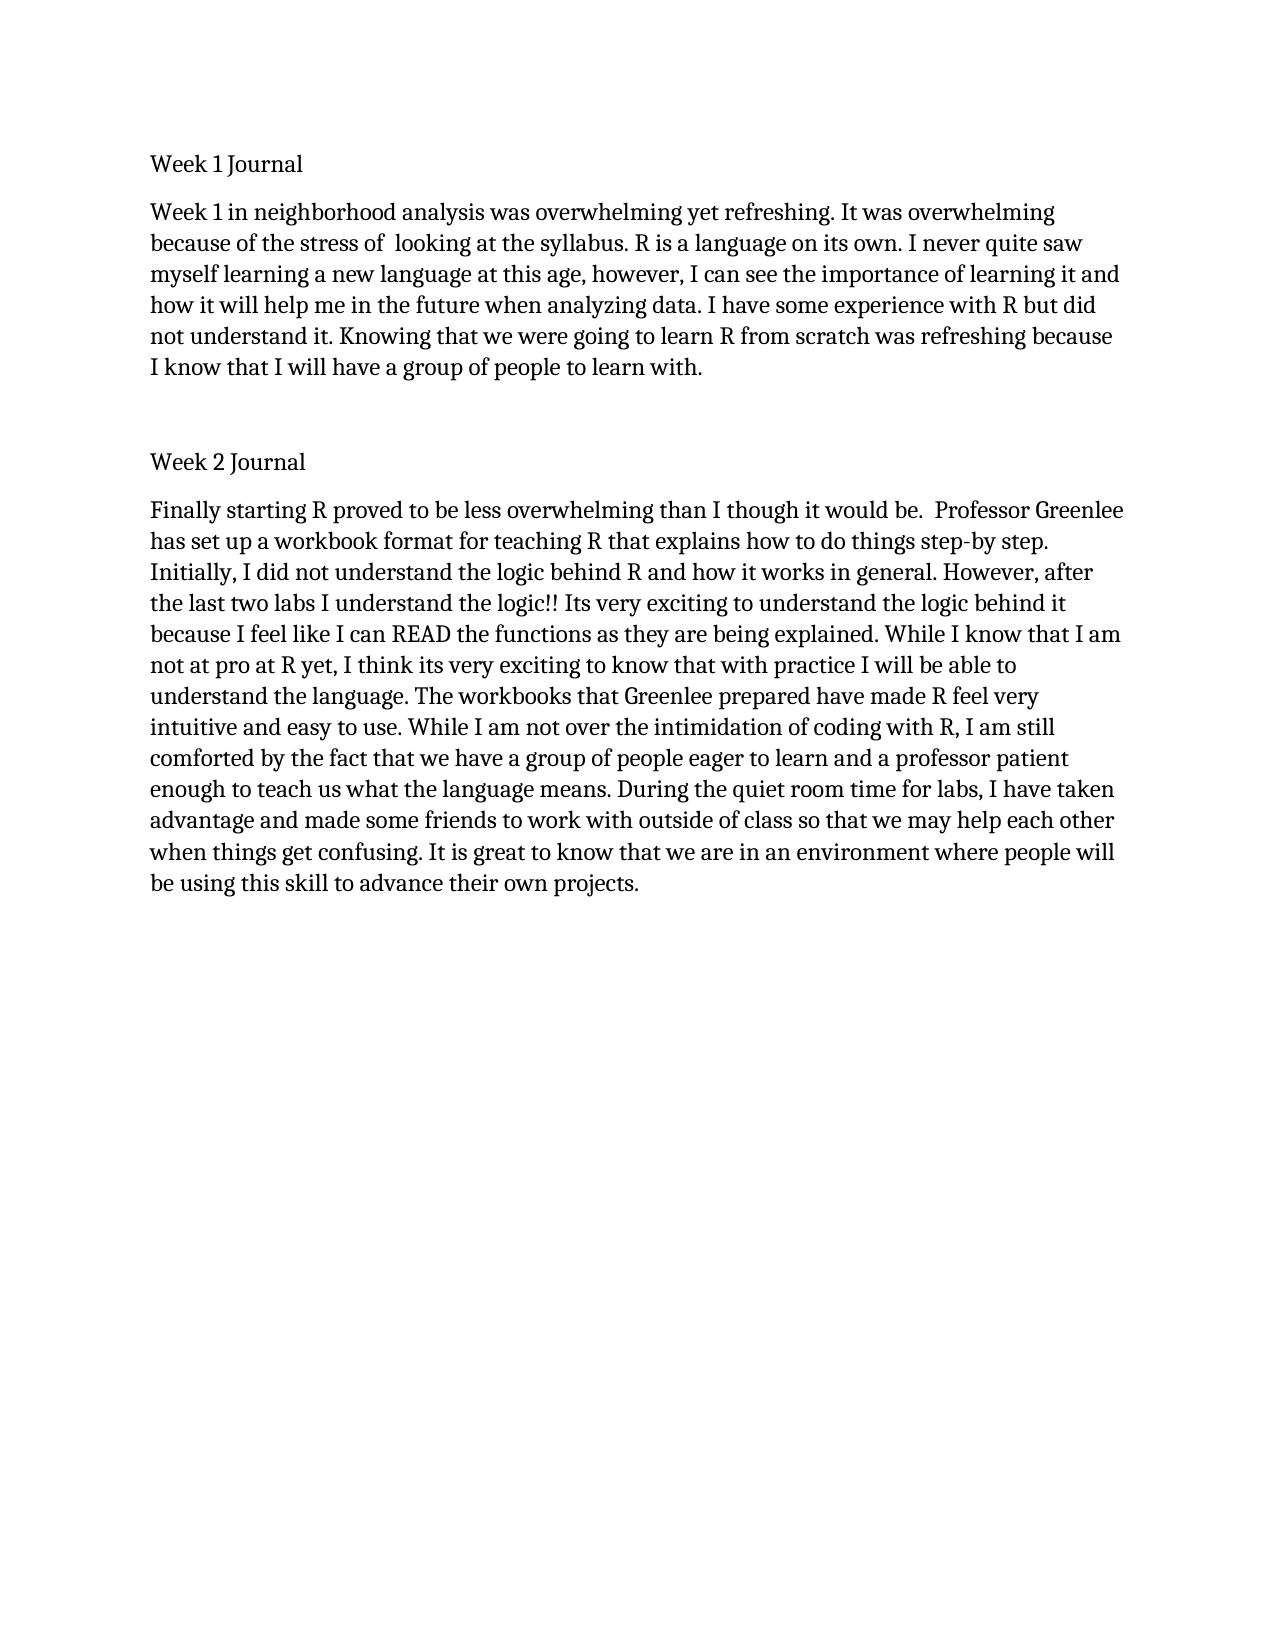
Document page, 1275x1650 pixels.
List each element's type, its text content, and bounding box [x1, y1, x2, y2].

text Week 2 Journal [150, 448, 1125, 477]
text Week 1 Journal [150, 150, 1125, 179]
text Finally starting R proved to be less overwhelming than I though it would be. Professor Greenlee has set up a workbook format for teaching R that explains how to do things step-by step. Initially, I did not understand the logic behind R and how it works in general. However, after the last two labs I understand the logic!! Its very exciting to understand the logic behind it because I feel like I can READ the functions as they are being explained. While I know that I am not at pro at R yet, I think its very exciting to know that with practice I will be able to understand the language. The workbooks that Greenlee prepared have made R feel very intuitive and easy to use. While I am not over the intimidation of coding with R, I am still comforted by the fact that we have a group of people eager to learn and a professor patient enough to teach us what the language means. During the quiet room time for labs, I have taken advantage and made some friends to work with outside of class so that we may help each other when things get confusing. It is great to know that we are in an environment where people will be using this skill to advance their own projects. [150, 496, 1125, 897]
text Week 1 in neighborhood analysis was overwhelming yet refreshing. It was overwhelming because of the stress of looking at the syllabus. R is a language on its own. I never quite saw myself learning a new language at this age, however, I can see the importance of learning it and how it will help me in the future when analyzing data. I have some experience with R but did not understand it. Knowing that we were going to learn R from scratch was refreshing because I know that I will have a group of people to learn with. [150, 198, 1125, 382]
